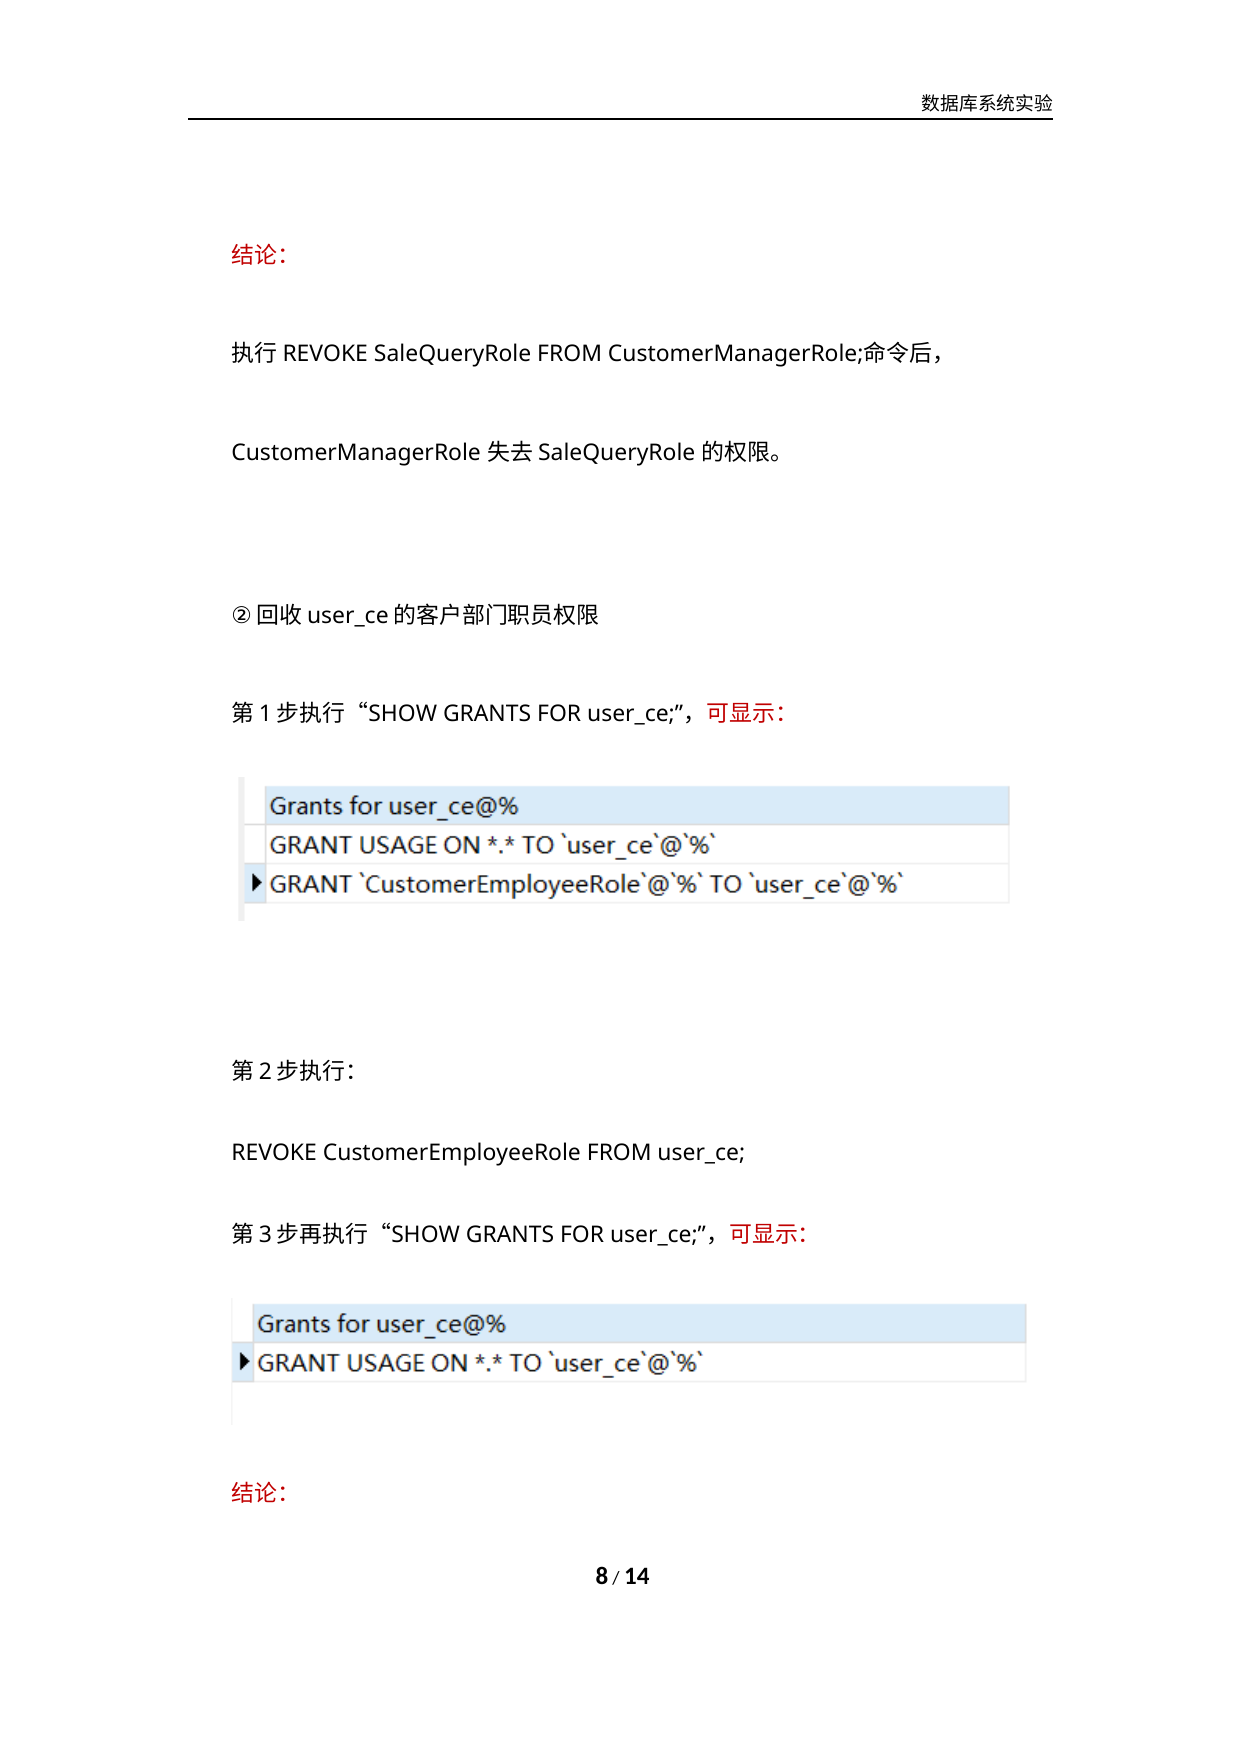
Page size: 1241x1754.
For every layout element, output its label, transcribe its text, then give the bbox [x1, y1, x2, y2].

text 第3步再执行“SHOW GRANTS FOR user_ce;”，可显示： [187, 1200, 1053, 1265]
text CustomerManagerRole 失去 SaleQueryRole 的权限。 [187, 417, 1053, 482]
text 第2步执行： [187, 1037, 1053, 1102]
text ②回收user_ce的客户部门职员权限 [187, 581, 1053, 646]
text 结论： [187, 1459, 1053, 1524]
picture [237, 777, 1034, 921]
text 执行 REVOKE SaleQueryRole FROM CustomerManagerRole;命令后， [187, 319, 1053, 384]
text 第1步执行“SHOW GRANTS FOR user_ce;”，可显示： [187, 679, 1053, 744]
text 结论： [187, 221, 1053, 286]
text REVOKE CustomerEmployeeRole FROM user_ce; [187, 1135, 1053, 1168]
picture [231, 1298, 1069, 1425]
